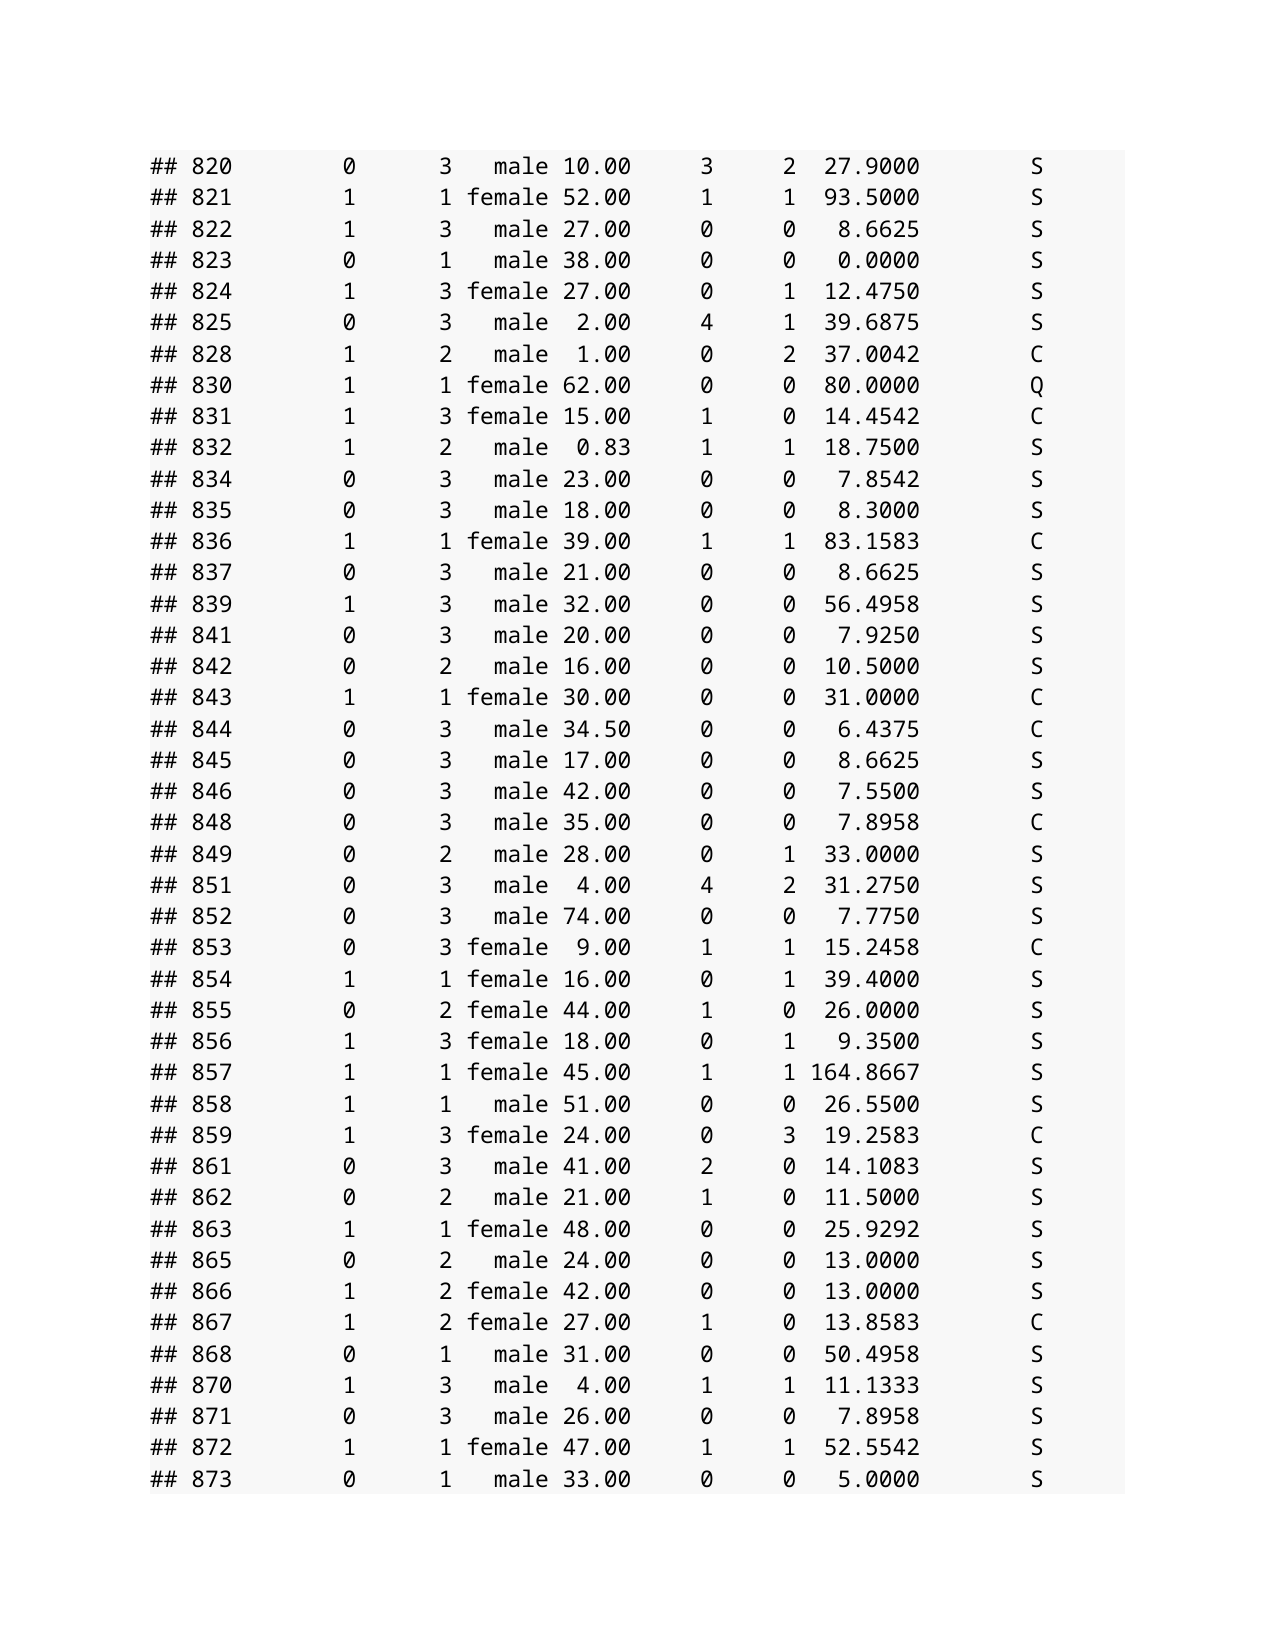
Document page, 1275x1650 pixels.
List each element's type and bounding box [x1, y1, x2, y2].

text [150, 150, 1125, 1494]
